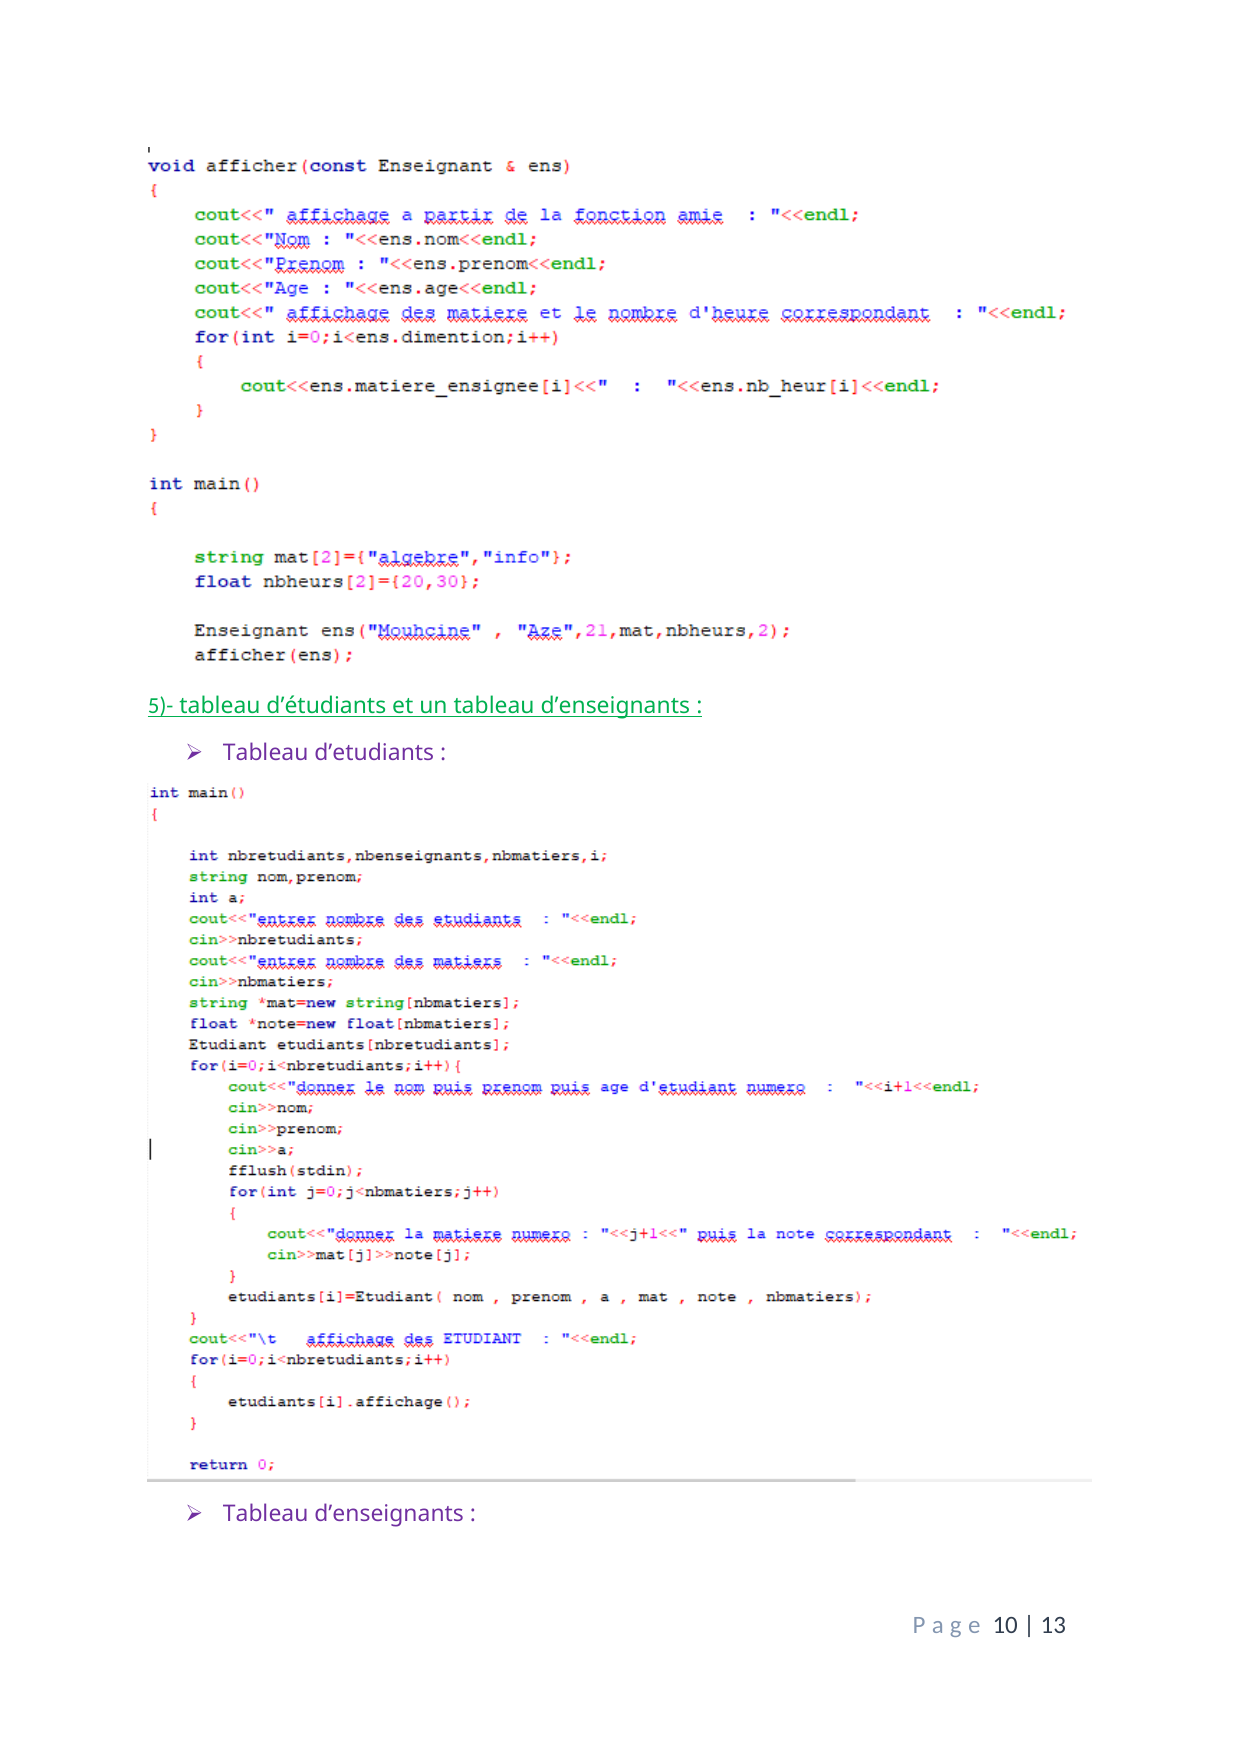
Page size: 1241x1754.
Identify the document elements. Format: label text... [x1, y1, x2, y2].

picture [147, 147, 1093, 675]
text 5)- tableau d’étudiants et un tableau d’enseignants : [148, 689, 1093, 721]
list Tableau d’enseignants : [185, 1497, 1093, 1528]
list Tableau d’etudiants : [185, 736, 1093, 767]
picture [147, 782, 1092, 1482]
